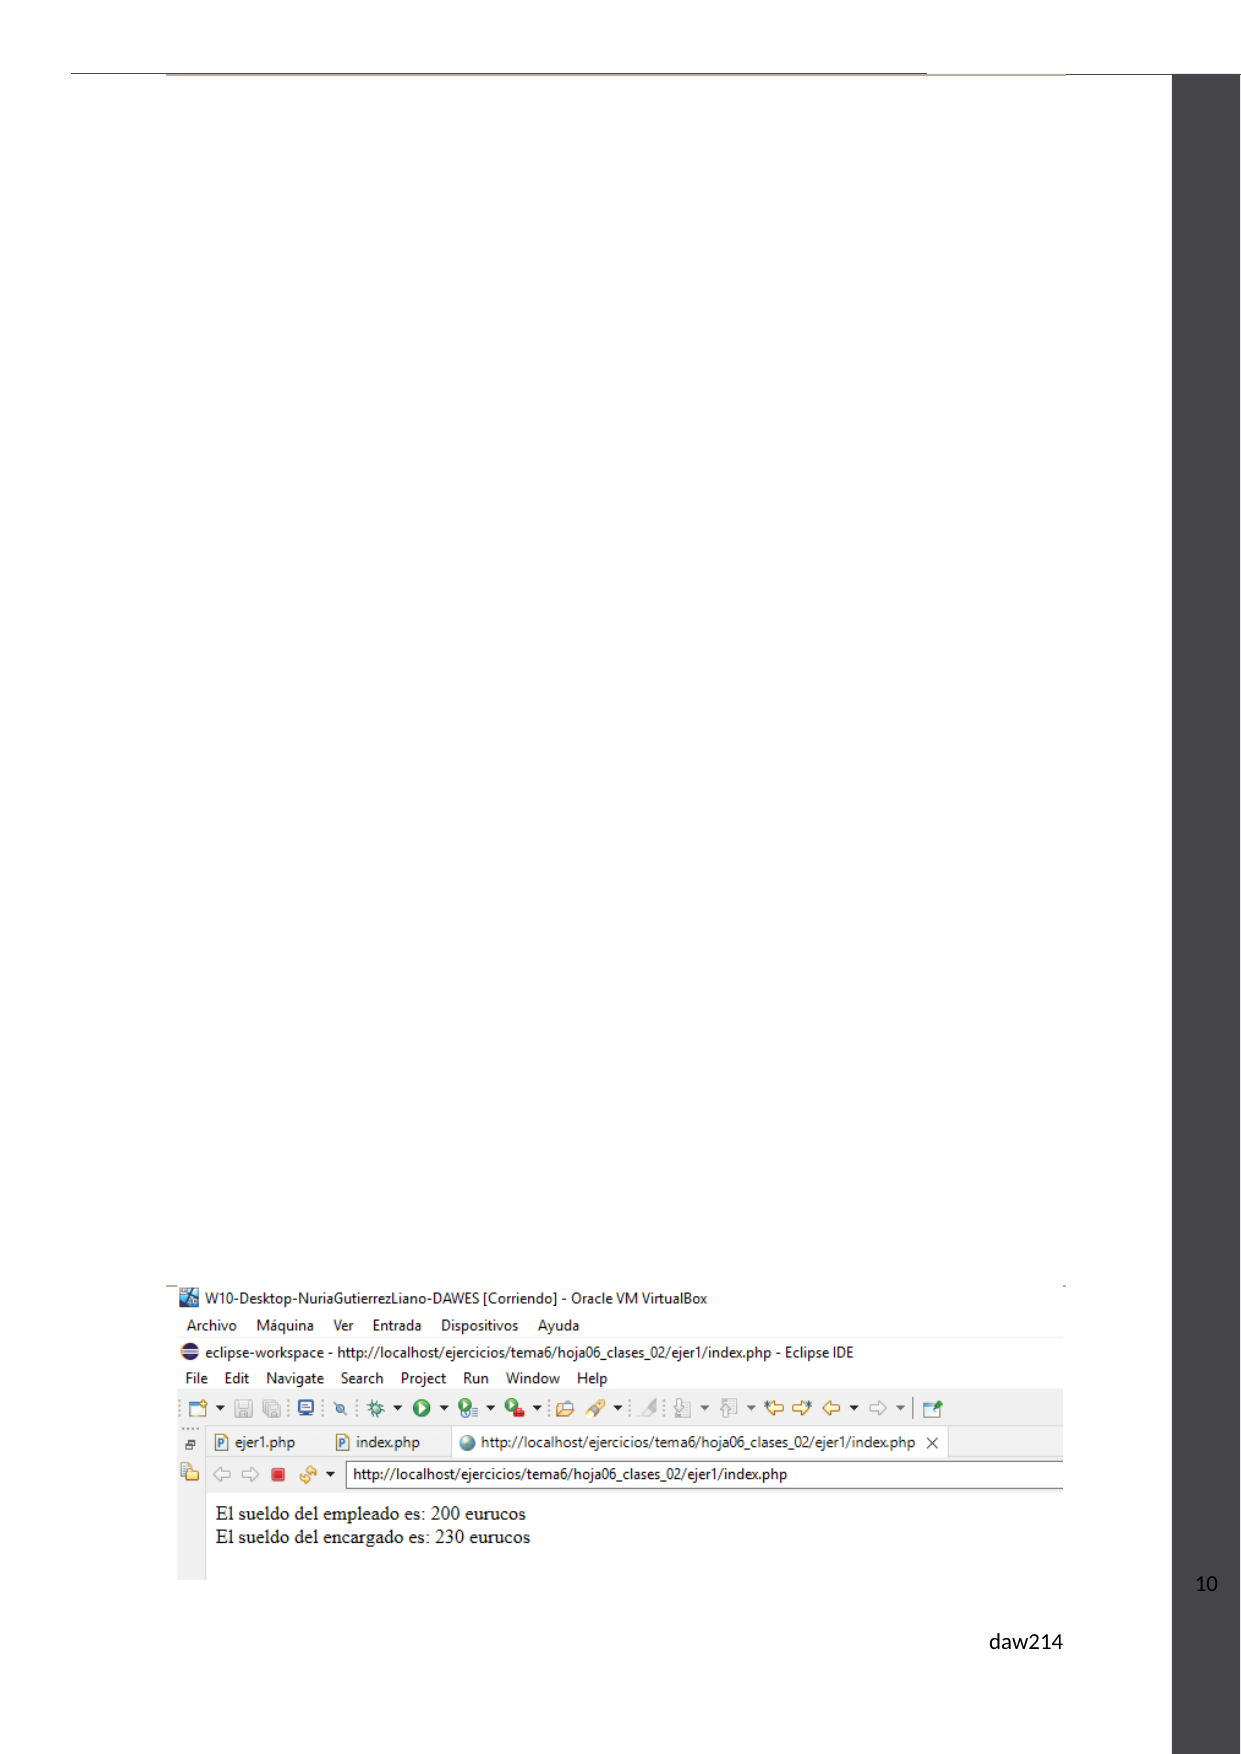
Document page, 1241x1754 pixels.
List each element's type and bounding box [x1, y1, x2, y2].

picture [177, 1285, 1063, 1580]
